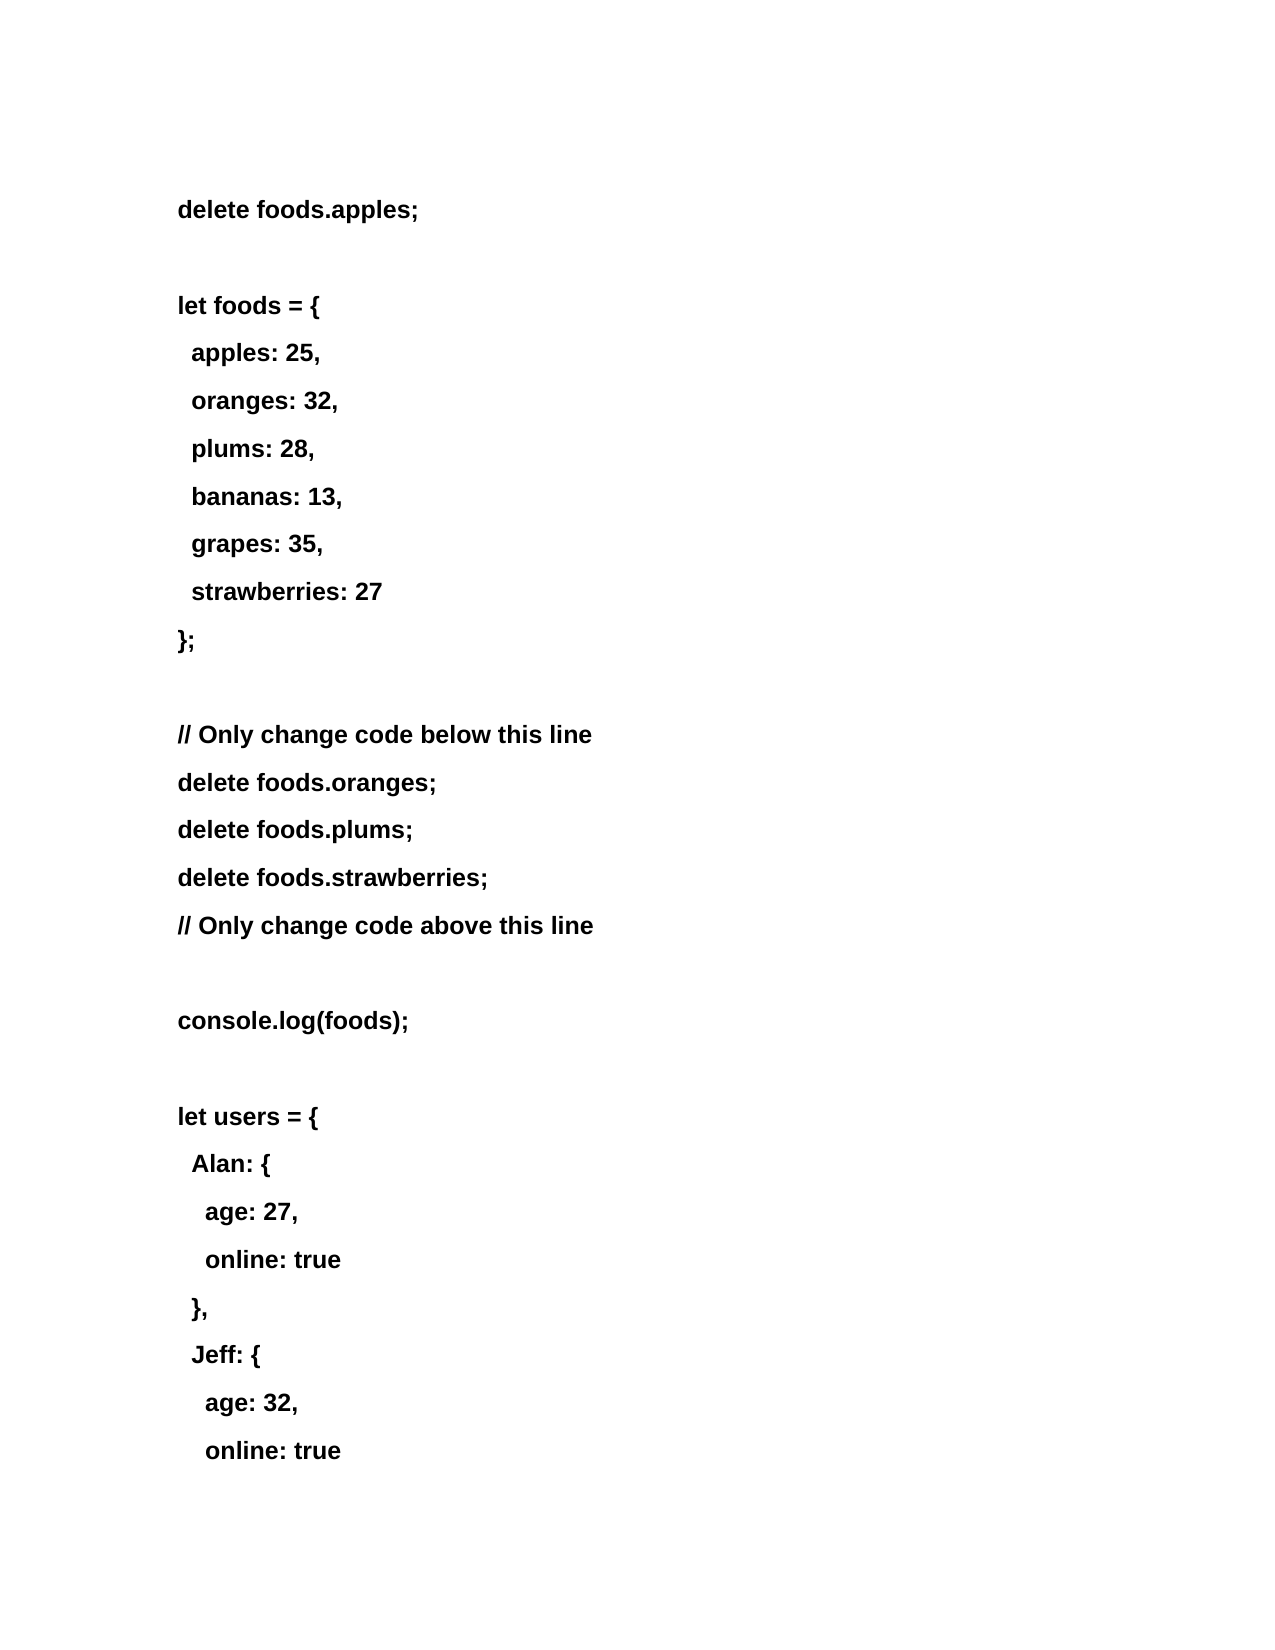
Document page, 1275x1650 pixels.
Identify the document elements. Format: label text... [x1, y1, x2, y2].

text delete foods.apples; [177, 195, 1098, 224]
text age: 27, [177, 1197, 1098, 1226]
text let users = { [177, 1102, 1098, 1131]
text delete foods.strawberries; [177, 863, 1098, 892]
text console.log(foods); [177, 1006, 1098, 1035]
text Jeff: { [177, 1340, 1098, 1369]
text let foods = { [177, 291, 1098, 319]
text online: true [177, 1436, 1098, 1464]
text oranges: 32, [177, 386, 1098, 415]
text online: true [177, 1245, 1098, 1274]
text apples: 25, [177, 338, 1098, 367]
text // Only change code below this line [177, 720, 1098, 749]
text Alan: { [177, 1149, 1098, 1178]
text // Only change code above this line [177, 911, 1098, 940]
text delete foods.oranges; [177, 768, 1098, 797]
text delete foods.plums; [177, 816, 1098, 844]
text }, [177, 1293, 1098, 1321]
text plums: 28, [177, 434, 1098, 463]
text }; [177, 625, 1098, 653]
text strawberries: 27 [177, 577, 1098, 606]
text age: 32, [177, 1388, 1098, 1417]
text grapes: 35, [177, 529, 1098, 558]
text bananas: 13, [177, 482, 1098, 510]
